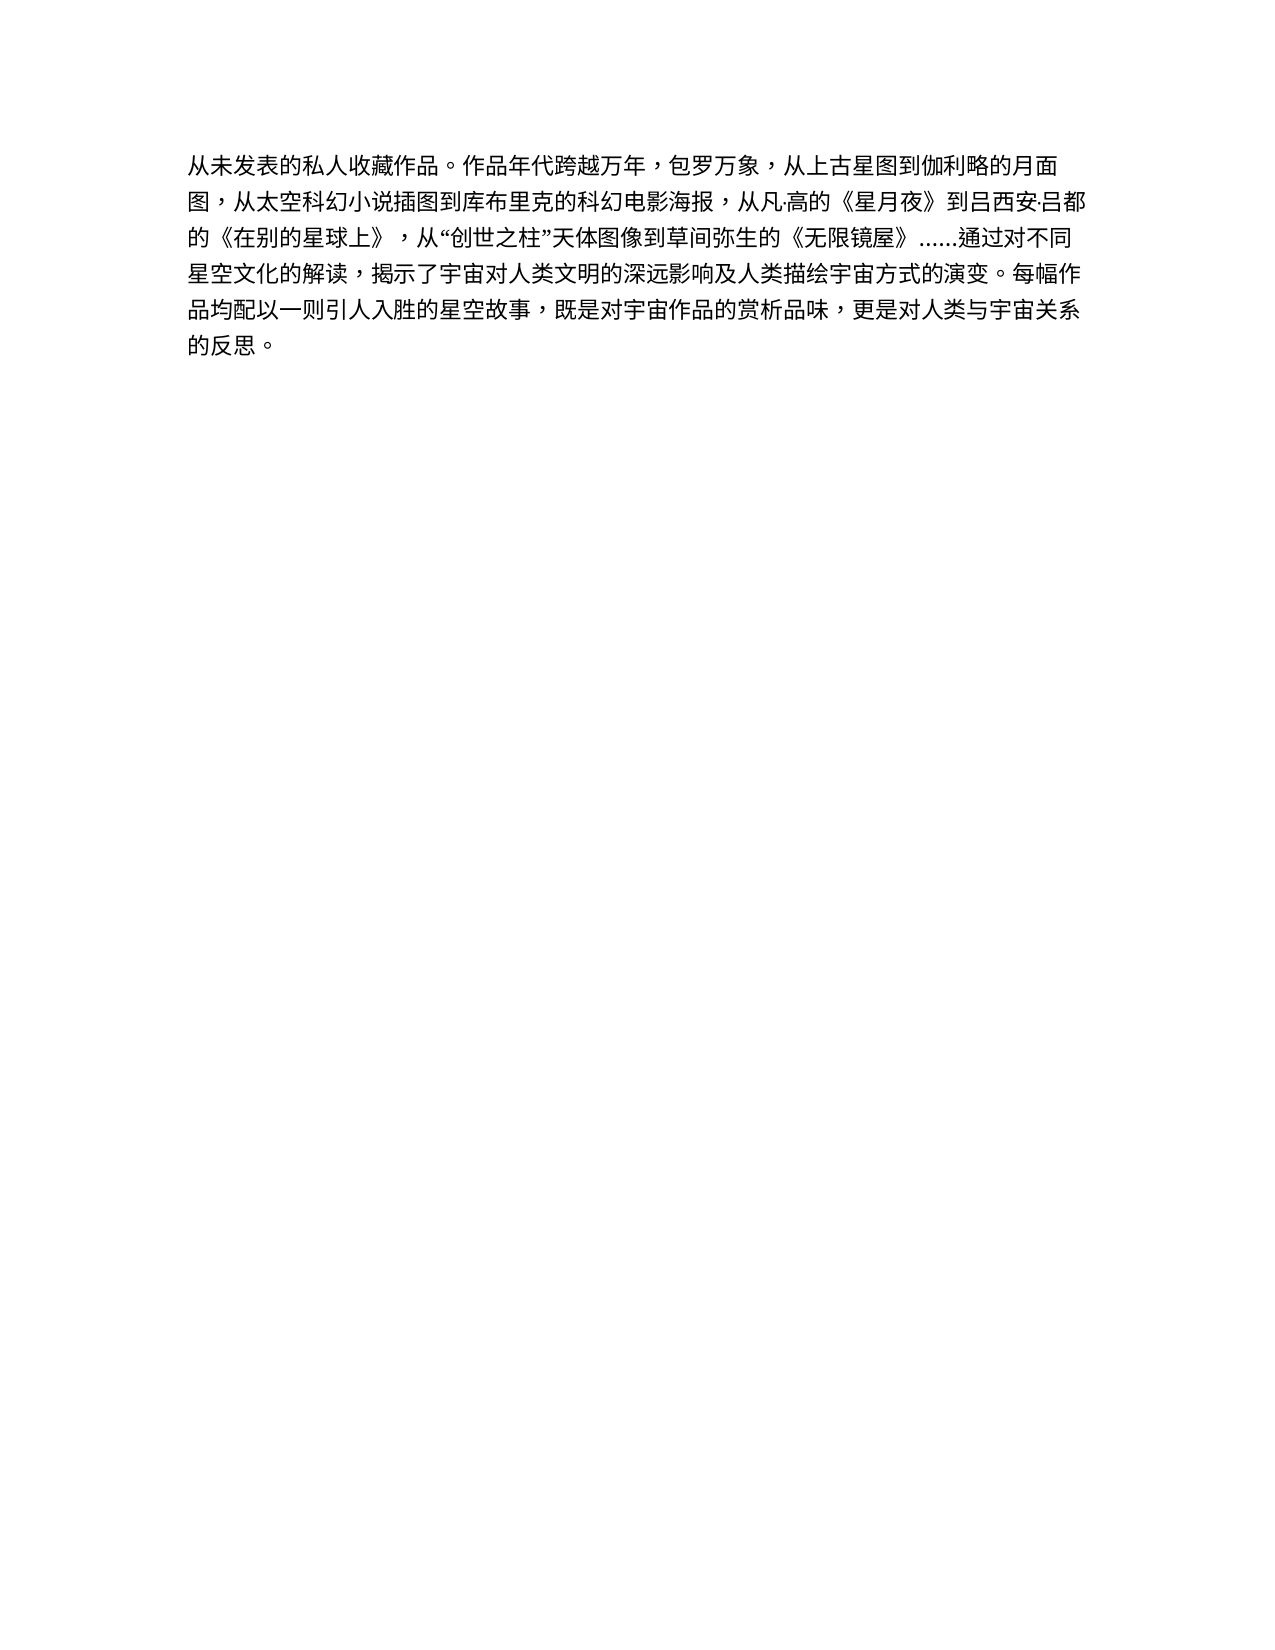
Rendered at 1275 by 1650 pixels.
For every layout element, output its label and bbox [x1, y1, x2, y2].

text [187, 150, 1087, 361]
